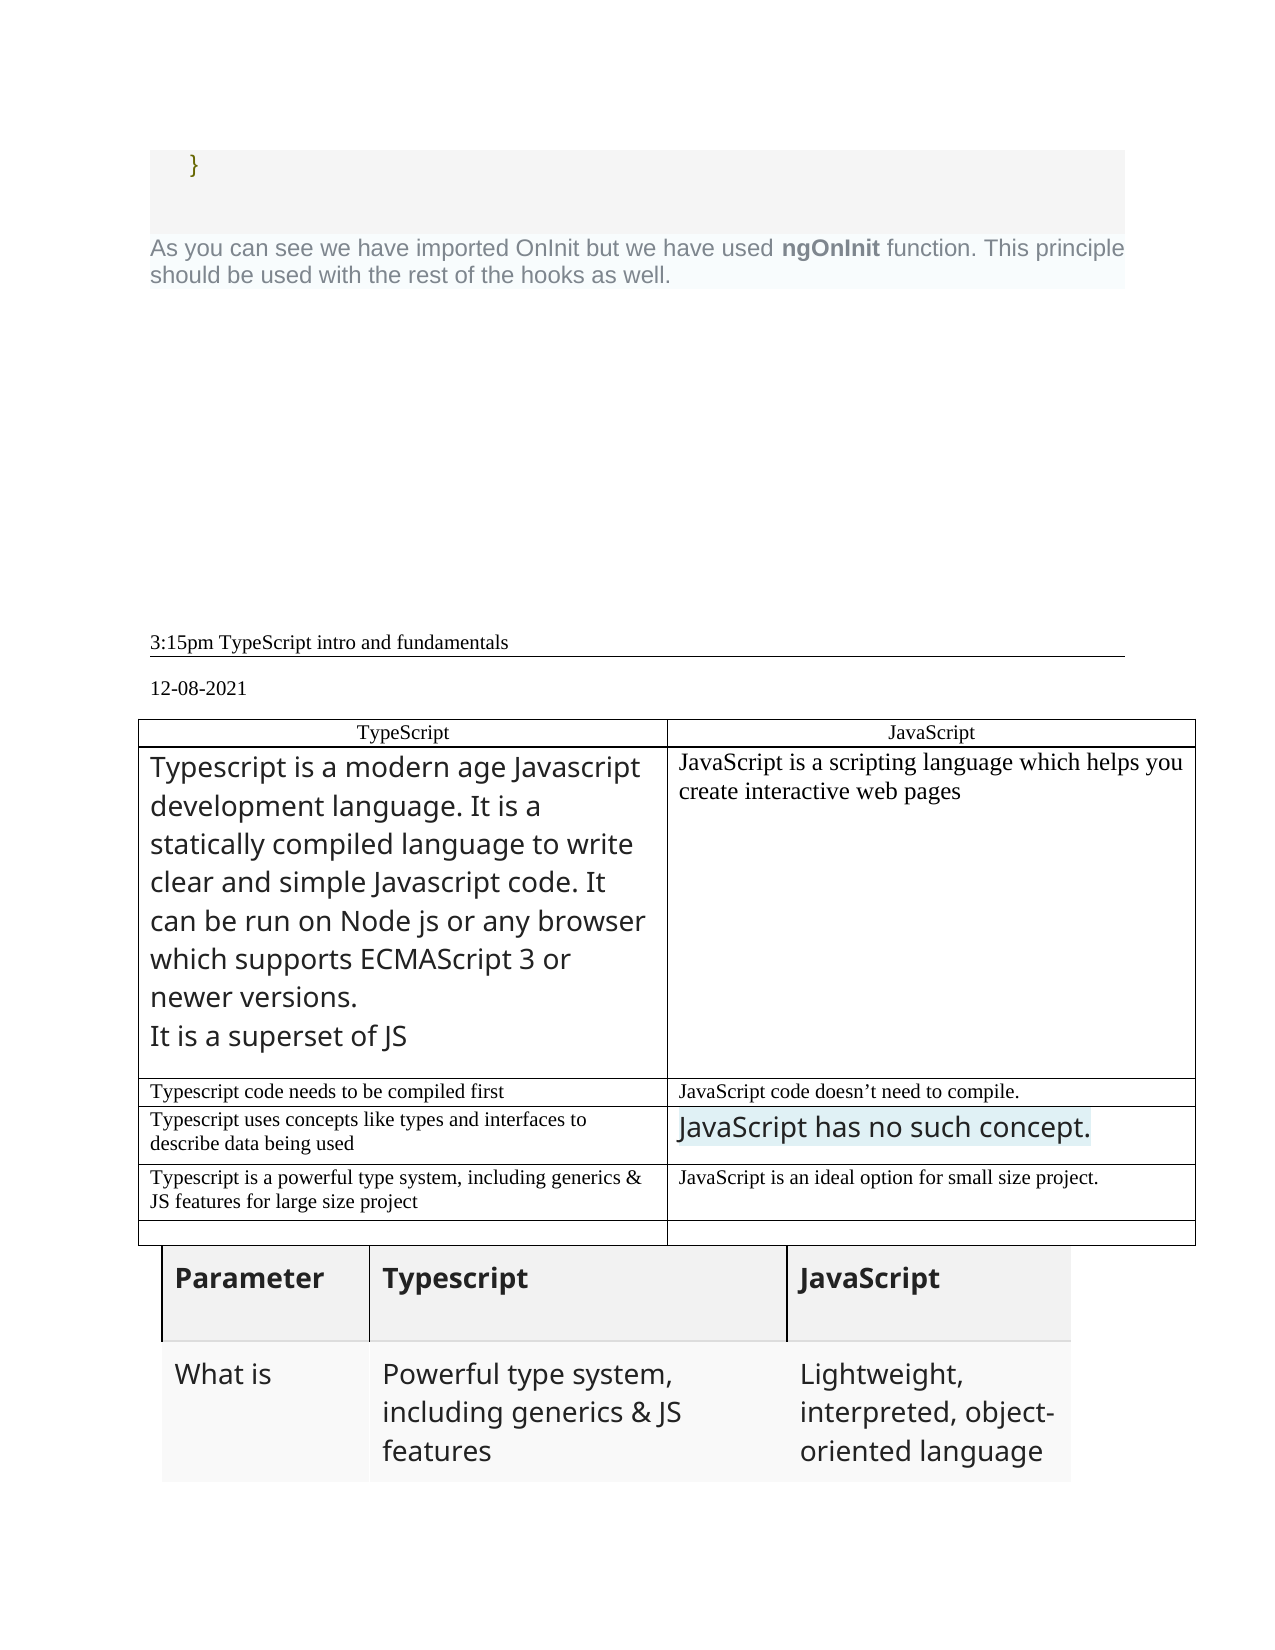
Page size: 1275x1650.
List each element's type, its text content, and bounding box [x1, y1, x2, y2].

table_cell JavaScript has no such concept. [668, 1107, 1195, 1164]
text 12-08-2021 [150, 676, 1125, 700]
table_cell JavaScript is an ideal option for small size project. [668, 1165, 1195, 1220]
text As you can see we have imported OnInit but we have used ngOnInit function. This principle should be used with the rest of the hooks as well. [150, 234, 1125, 289]
table_cell What is [162, 1342, 369, 1482]
table_header JavaScript [788, 1246, 1071, 1340]
text 3:15pm TypeScript intro and fundamentals [150, 630, 1125, 656]
table_header TypeScript [139, 720, 667, 746]
table_cell Typescript uses concepts like types and interfaces to describe data being used [139, 1107, 667, 1164]
table_cell [668, 1221, 1195, 1245]
table_cell JavaScript code doesn’t need to compile. [668, 1079, 1195, 1106]
text } [150, 150, 1125, 178]
table_cell [139, 1221, 667, 1245]
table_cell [370, 1342, 787, 1482]
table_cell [787, 1342, 1071, 1482]
table_header Typescript [370, 1246, 786, 1340]
table_cell JavaScript is a scripting language which helps you create interactive web pages [668, 748, 1195, 1078]
table_header JavaScript [668, 720, 1195, 746]
table_cell Typescript is a modern age Javascript development language. It is a statically compiled language to write clear and simple Javascript code. It can be run on Node js or any browser which supports ECMAScript 3 or newer versions. It is a superset of JS [139, 748, 667, 1078]
table_cell Typescript code needs to be compiled first [139, 1079, 667, 1106]
table_cell Typescript is a powerful type system, including generics & JS features for large size project [139, 1165, 667, 1220]
table_header Parameter [163, 1246, 369, 1340]
